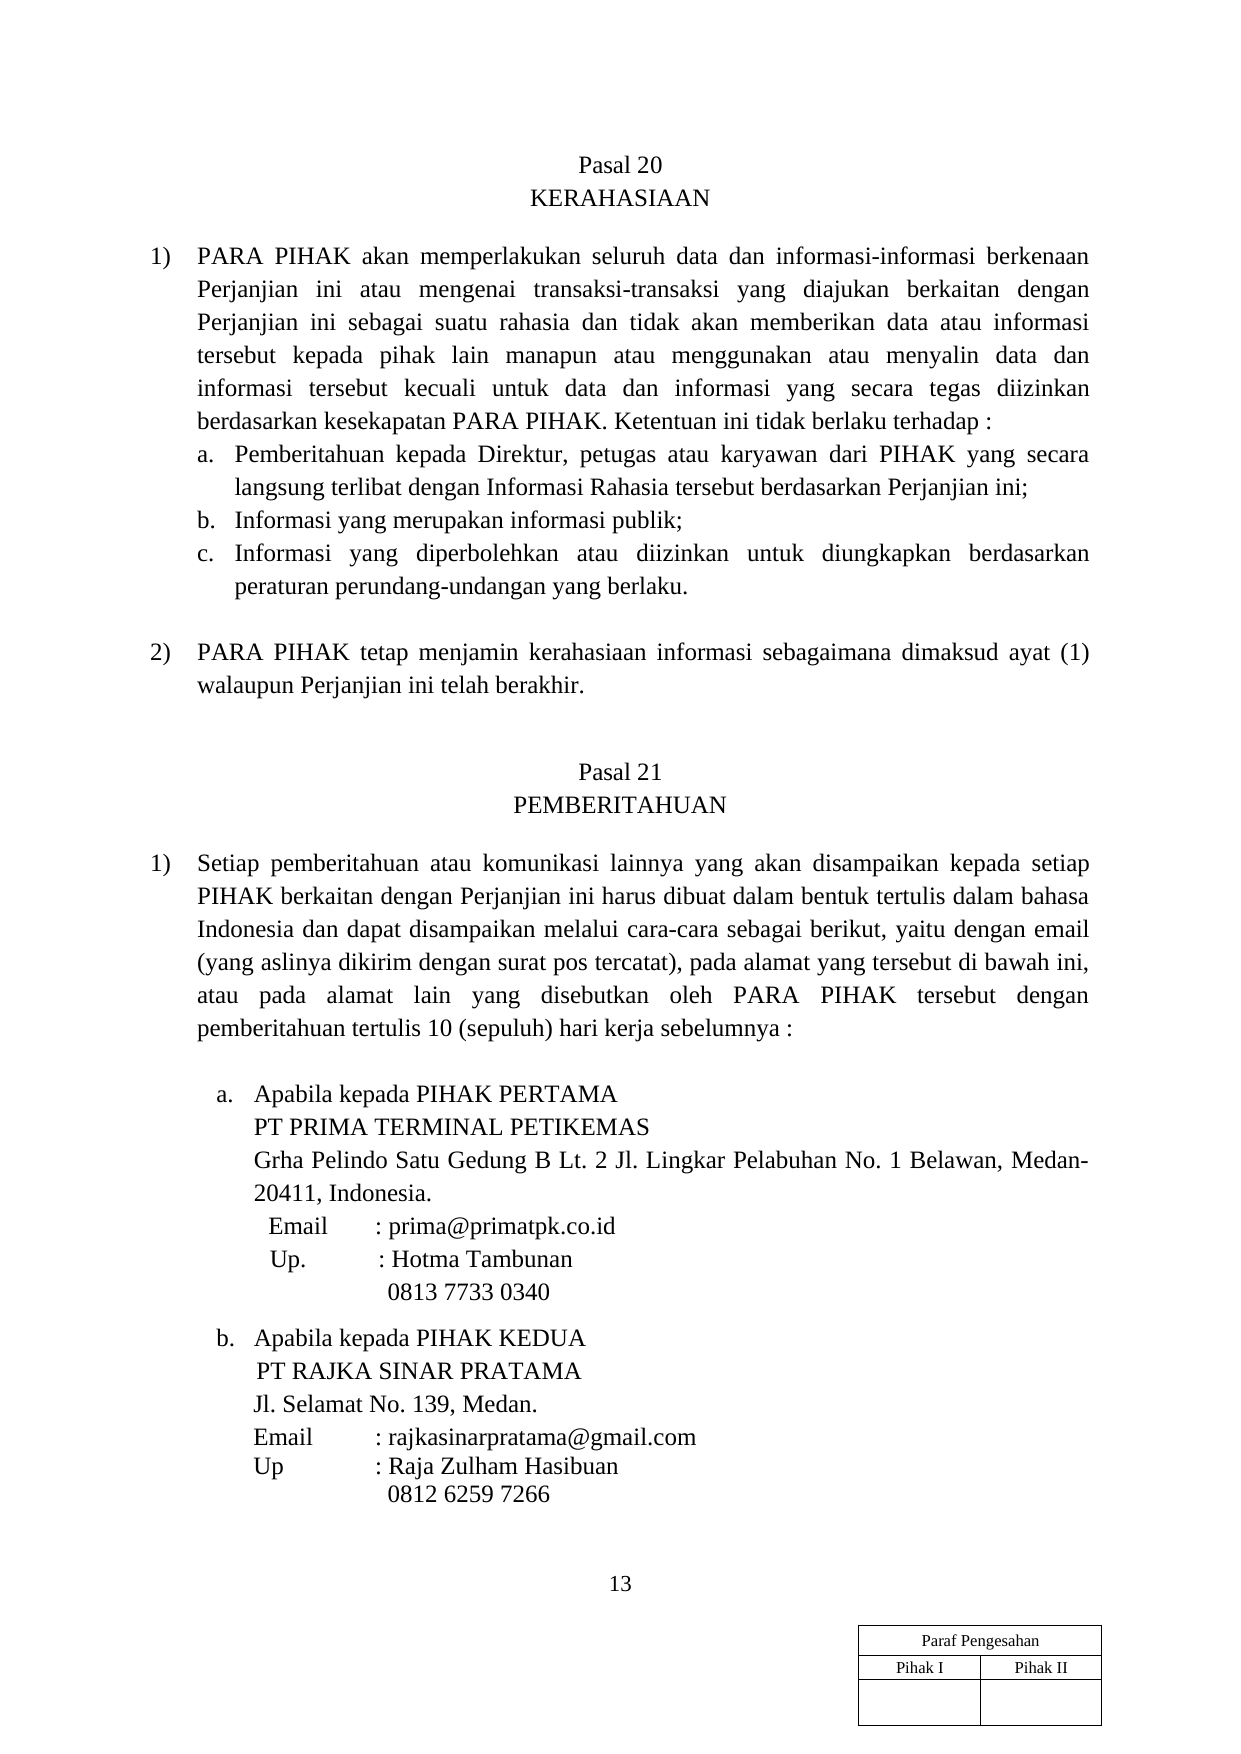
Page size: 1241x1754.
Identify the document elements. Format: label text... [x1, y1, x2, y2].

list PARA PIHAK tetap menjamin kerahasiaan informasi sebagaimana dimaksud ayat (1) walaupun Perjanjian ini telah berakhir. [150, 637, 1090, 699]
text PT PRIMA TERMINAL PETIKEMAS [178, 1112, 1090, 1141]
text Pasal 20 [150, 150, 1090, 179]
list PT RAJKA SINAR PRATAMA [225, 1356, 1090, 1385]
list Up : Raja Zulham Hasibuan [253, 1451, 1090, 1479]
text 0813 7733 0340 [207, 1277, 1090, 1306]
list Jl. Selamat No. 139, Medan. [253, 1389, 1090, 1418]
list Apabila kepada PIHAK KEDUA [216, 1323, 1090, 1352]
list Informasi yang diperbolehkan atau diizinkan untuk diungkapkan berdasarkan peraturan perundang-undangan yang berlaku. [197, 538, 1090, 600]
list Setiap pemberitahuan atau komunikasi lainnya yang akan disampaikan kepada setiap PIHAK berkaitan dengan Perjanjian ini harus dibuat dalam bentuk tertulis dalam bahasa Indonesia dan dapat disampaikan melalui cara-cara sebagai berikut, yaitu dengan email (yang aslinya dikirim dengan surat pos tercatat), pada alamat yang tersebut di bawah ini, atau pada alamat lain yang disebutkan oleh PARA PIHAK tersebut dengan pemberitahuan tertulis 10 (sepuluh) hari kerja sebelumnya : [150, 848, 1090, 1042]
text Up. : Hotma Tambunan [207, 1244, 1090, 1273]
text Grha Pelindo Satu Gedung B Lt. 2 Jl. Lingkar Pelabuhan No. 1 Belawan, Medan-20411, Indonesia. [253, 1145, 1090, 1207]
list Email : rajkasinarpratama@gmail.com [253, 1422, 1090, 1451]
list Informasi yang merupakan informasi publik; [197, 505, 1090, 534]
list Pemberitahuan kepada Direktur, petugas atau karyawan dari PIHAK yang secara langsung terlibat dengan Informasi Rahasia tersebut berdasarkan Perjanjian ini; [197, 439, 1090, 501]
list PARA PIHAK akan memperlakukan seluruh data dan informasi-informasi berkenaan Perjanjian ini atau mengenai transaksi-transaksi yang diajukan berkaitan dengan Perjanjian ini sebagai suatu rahasia dan tidak akan memberikan data atau informasi tersebut kepada pihak lain manapun atau menggunakan atau menyalin data dan informasi tersebut kecuali untuk data dan informasi yang secara tegas diizinkan berdasarkan kesekapatan PARA PIHAK. Ketentuan ini tidak berlaku terhadap : [150, 241, 1090, 435]
text PEMBERITAHUAN [150, 790, 1090, 819]
list Apabila kepada PIHAK PERTAMA [216, 1079, 1090, 1108]
list 0812 6259 7266 [253, 1479, 1090, 1508]
text KERAHASIAAN [150, 183, 1090, 212]
text Pasal 21 [150, 757, 1090, 786]
text Email : prima@primatpk.co.id [268, 1211, 1090, 1240]
